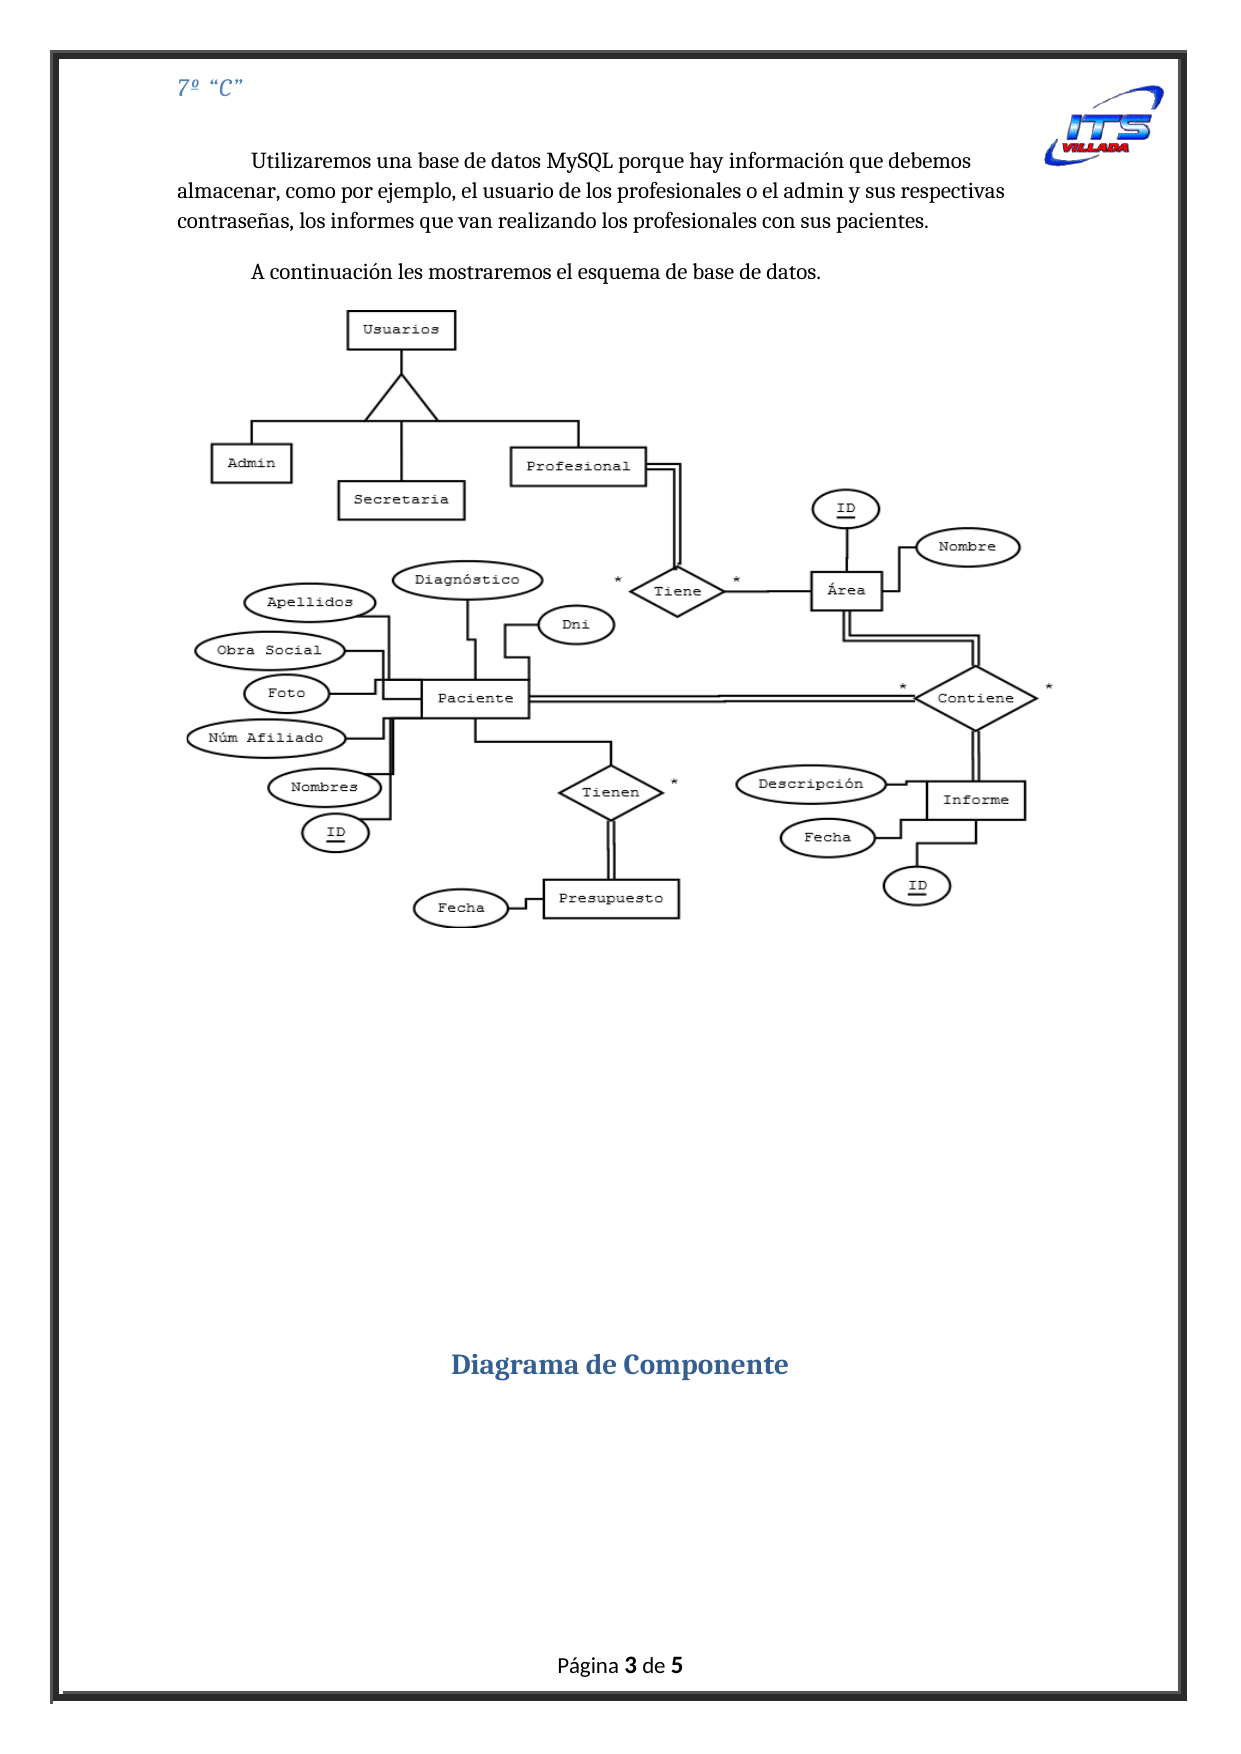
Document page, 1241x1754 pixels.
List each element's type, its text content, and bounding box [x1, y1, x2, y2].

text A continuación les mostraremos el esquema de base de datos. [177, 259, 1063, 285]
text Utilizaremos una base de datos MySQL porque hay información que debemos almacenar, como por ejemplo, el usuario de los profesionales o el admin y sus respectivas contraseñas, los informes que van realizando los profesionales con sus pacientes. [177, 148, 1063, 234]
picture [186, 310, 1054, 928]
subtitle Diagrama de Componente [177, 1348, 1063, 1381]
picture [1040, 78, 1166, 169]
